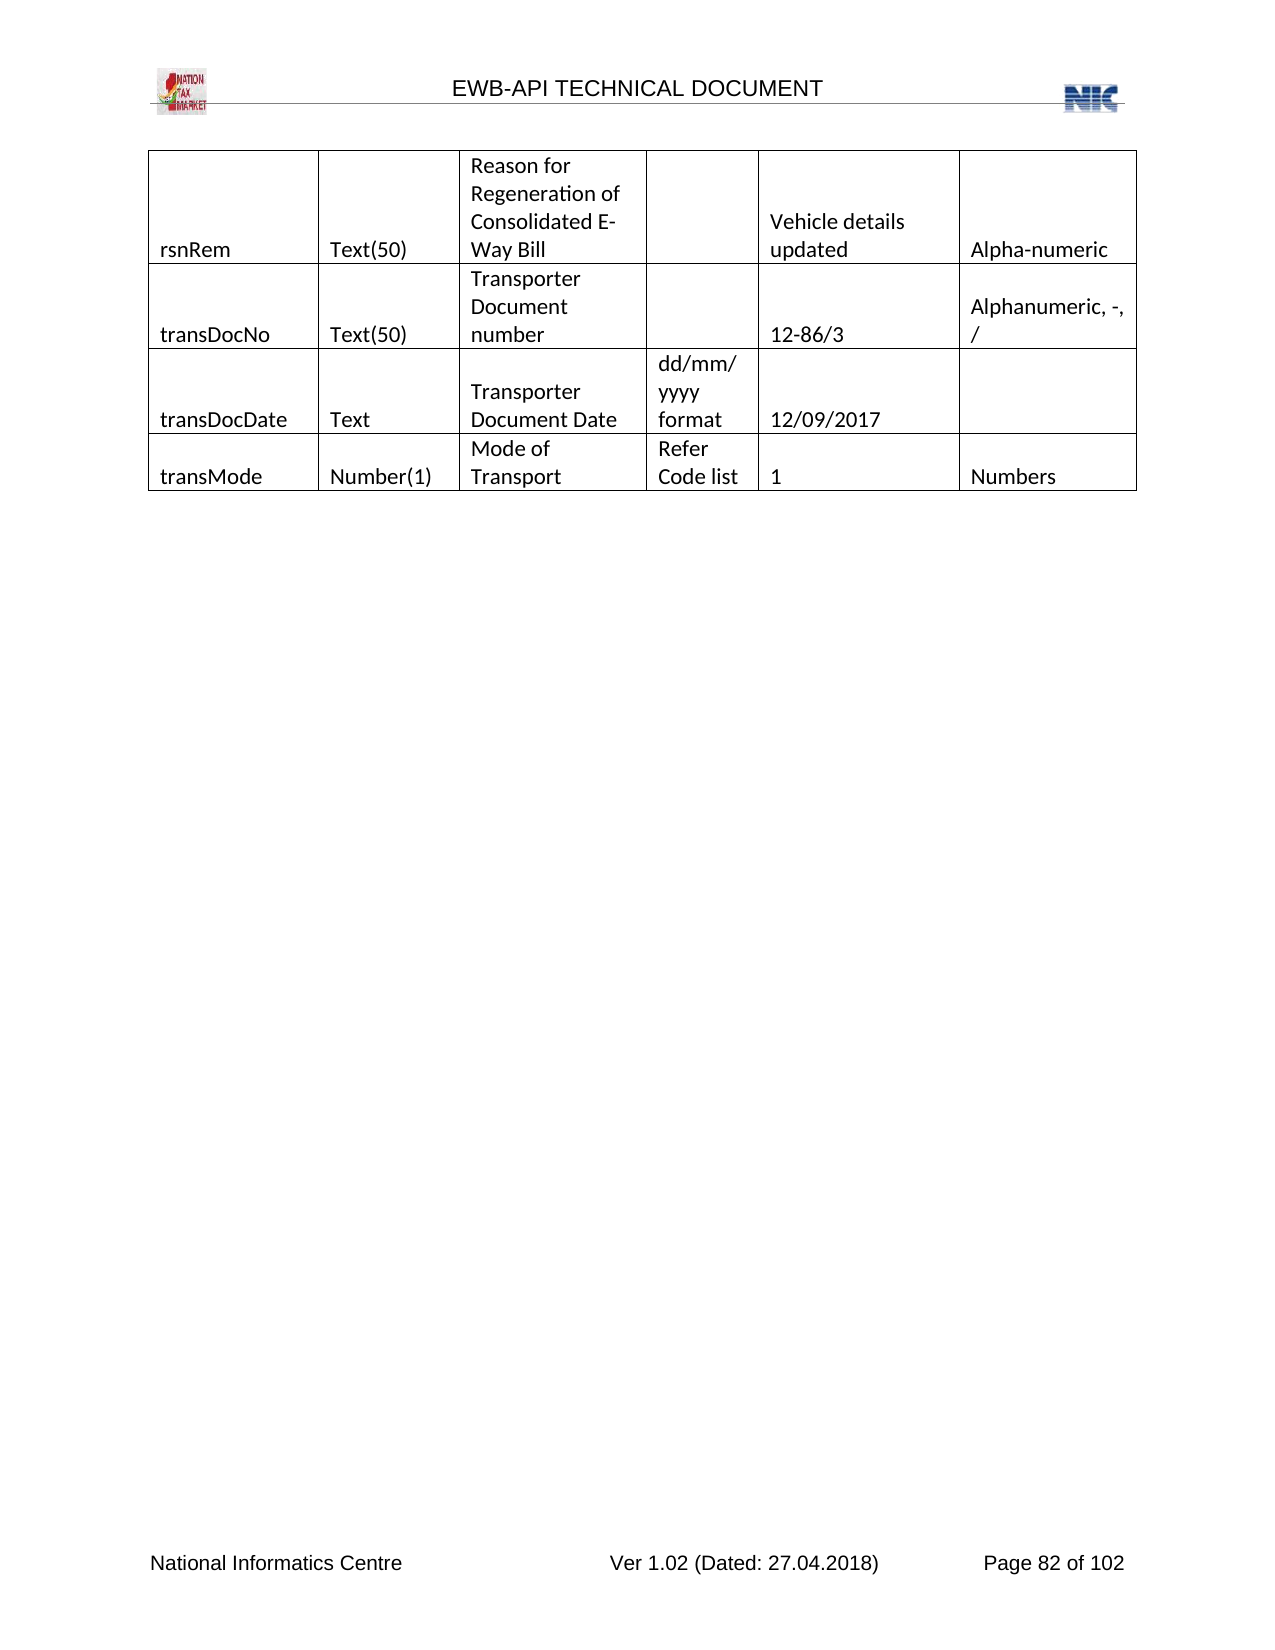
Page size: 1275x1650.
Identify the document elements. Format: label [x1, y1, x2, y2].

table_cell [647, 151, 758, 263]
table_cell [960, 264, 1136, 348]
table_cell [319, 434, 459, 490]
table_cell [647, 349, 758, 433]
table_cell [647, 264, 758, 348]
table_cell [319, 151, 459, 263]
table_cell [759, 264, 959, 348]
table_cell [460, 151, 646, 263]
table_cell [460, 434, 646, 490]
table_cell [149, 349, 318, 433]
picture [1059, 81, 1121, 103]
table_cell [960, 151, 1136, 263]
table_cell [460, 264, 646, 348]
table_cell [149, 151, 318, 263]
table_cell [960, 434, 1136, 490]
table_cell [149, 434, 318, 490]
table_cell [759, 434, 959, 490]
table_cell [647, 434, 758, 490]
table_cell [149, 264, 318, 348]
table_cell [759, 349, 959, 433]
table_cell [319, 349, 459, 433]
picture [1059, 104, 1121, 115]
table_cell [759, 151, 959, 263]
picture [156, 104, 207, 115]
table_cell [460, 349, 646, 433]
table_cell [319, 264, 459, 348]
picture [156, 68, 207, 103]
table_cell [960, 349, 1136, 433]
